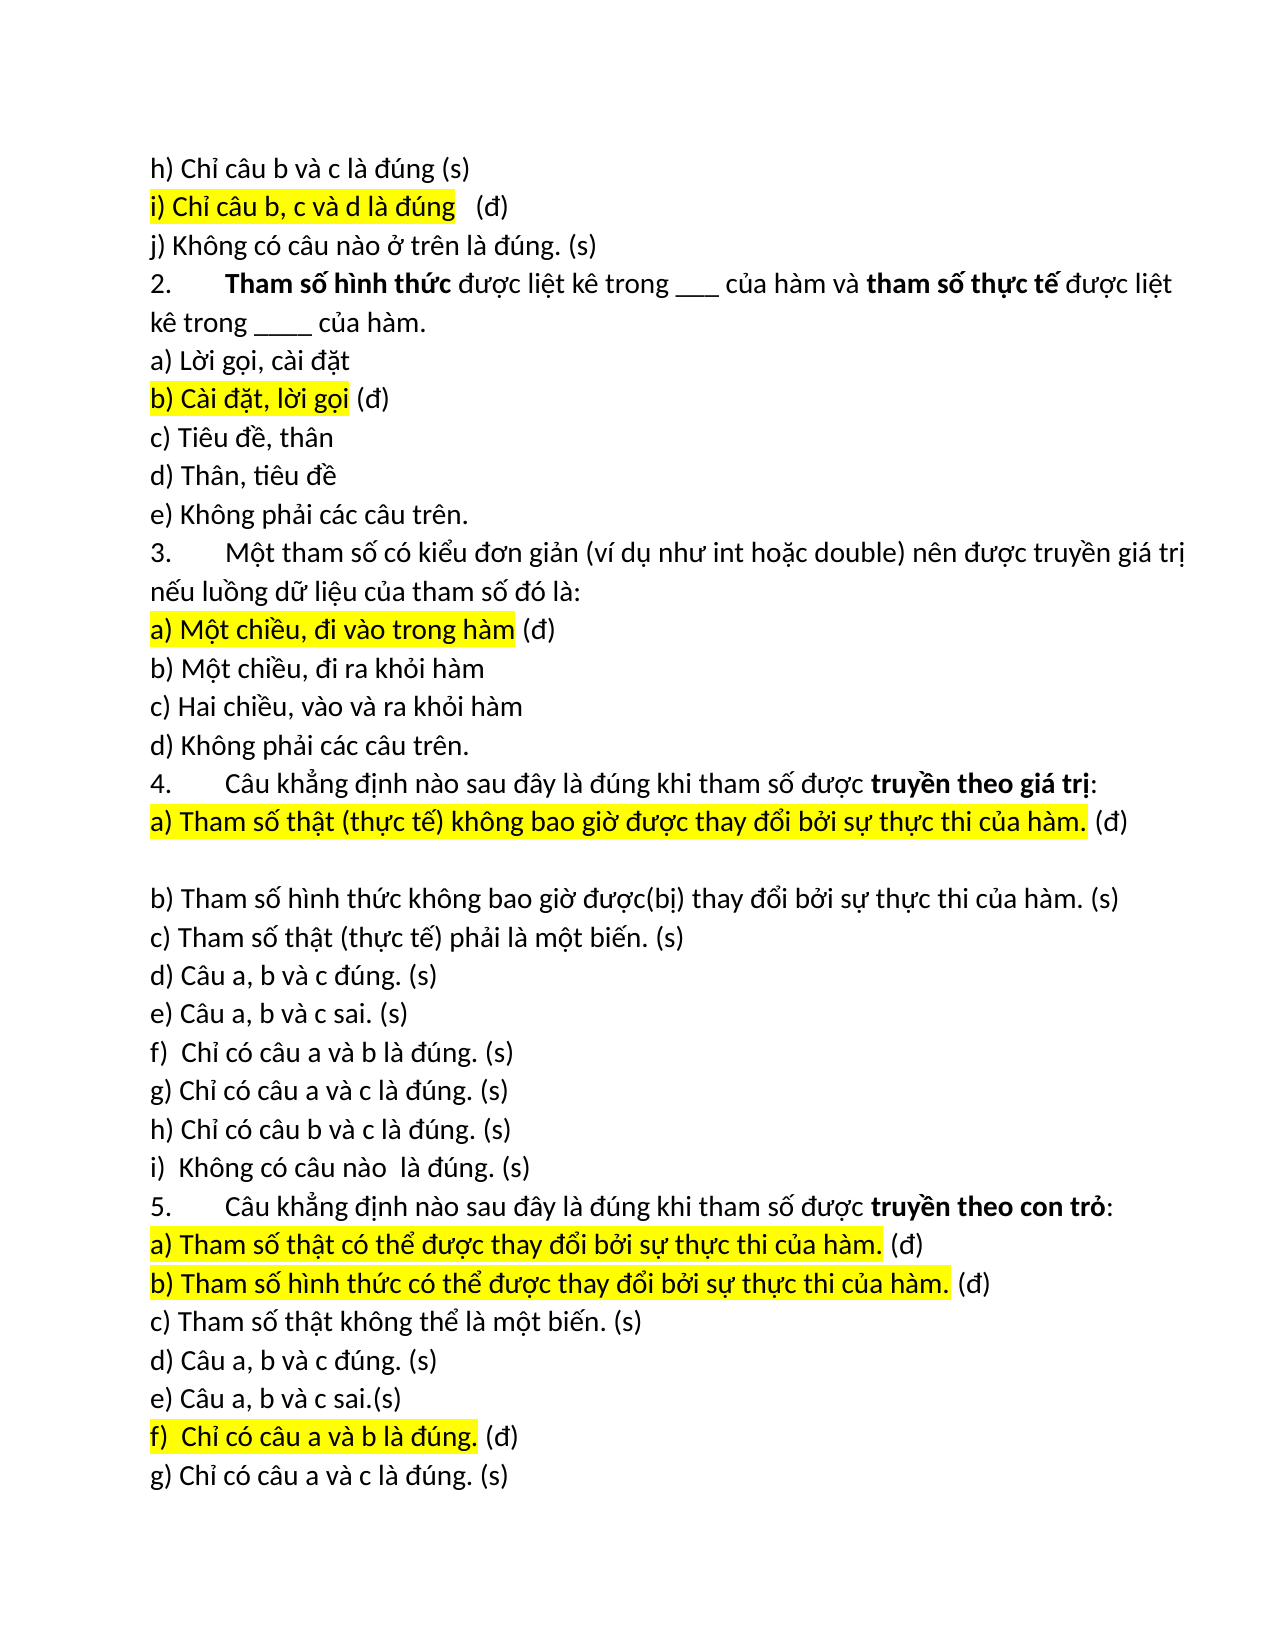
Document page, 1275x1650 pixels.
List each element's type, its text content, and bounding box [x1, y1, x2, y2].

list Tham số hình thức được liệt kê trong ___ của hàm và tham số thực tế được liệt kê trong ____ của hàm. a) Lời gọi, cài đặt b) Cài đặt, lời gọi (đ) c) Tiêu đề, thân d) Thân, tiêu đề e) Không phải các câu trên. [150, 265, 1200, 532]
list Câu khẳng định nào sau đây là đúng khi tham số được truyền theo giá trị: a) Tham số thật (thực tế) không bao giờ được thay đổi bởi sự thực thi của hàm. (đ) b) Tham số hình thức không bao giờ được(bị) thay đổi bởi sự thực thi của hàm. (s) c) Tham số thật (thực tế) phải là một biến. (s) d) Câu a, b và c đúng. (s) e) Câu a, b và c sai. (s) f) Chỉ có câu a và b là đúng. (s) g) Chỉ có câu a và c là đúng. (s) h) Chỉ có câu b và c là đúng. (s) i) Không có câu nào là đúng. (s) [150, 765, 1200, 1185]
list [150, 1188, 1200, 1492]
list Một tham số có kiểu đơn giản (ví dụ như int hoặc double) nên được truyền giá trị nếu luồng dữ liệu của tham số đó là: a) Một chiều, đi vào trong hàm (đ) b) Một chiều, đi ra khỏi hàm c) Hai chiều, vào và ra khỏi hàm d) Không phải các câu trên. [150, 534, 1200, 762]
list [150, 150, 1200, 262]
